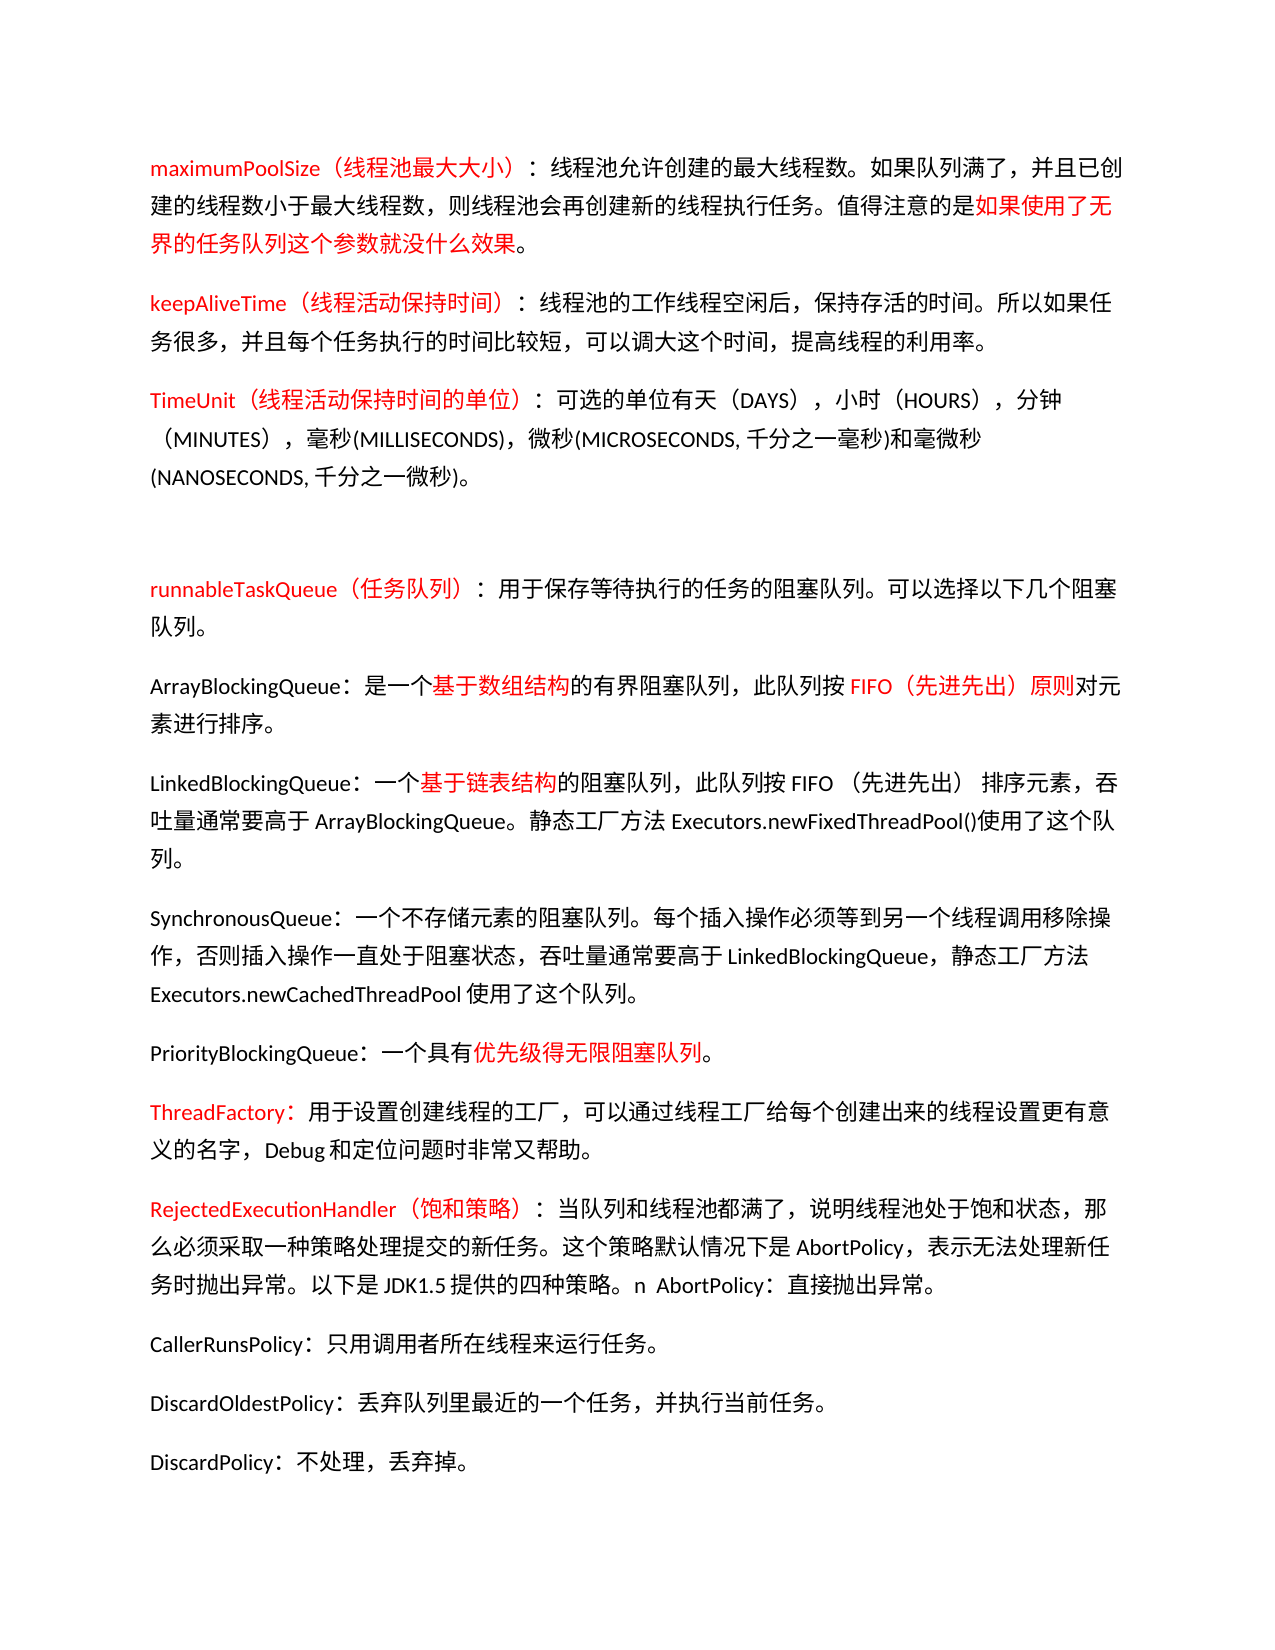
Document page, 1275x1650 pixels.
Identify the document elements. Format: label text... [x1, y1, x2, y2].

text maximumPoolSize（线程池最大大小）：线程池允许创建的最大线程数。如果队列满了，并且已创建的线程数小于最大线程数，则线程池会再创建新的线程执行任务。值得注意的是如果使用了无界的任务队列这个参数就没什么效果。 [150, 150, 1125, 259]
text PriorityBlockingQueue：一个具有优先级得无限阻塞队列。 [150, 1035, 1125, 1068]
text RejectedExecutionHandler（饱和策略）：当队列和线程池都满了，说明线程池处于饱和状态，那么必须采取一种策略处理提交的新任务。这个策略默认情况下是AbortPolicy，表示无法处理新任务时抛出异常。以下是JDK1.5提供的四种策略。n AbortPolicy：直接抛出异常。 [150, 1191, 1125, 1301]
text TimeUnit（线程活动保持时间的单位）：可选的单位有天（DAYS），小时（HOURS），分钟（MINUTES），毫秒(MILLISECONDS)，微秒(MICROSECONDS, 千分之一毫秒)和毫微秒(NANOSECONDS, 千分之一微秒)。 [150, 382, 1125, 492]
text ArrayBlockingQueue：是一个基于数组结构的有界阻塞队列，此队列按 FIFO（先进先出）原则对元素进行排序。 [150, 668, 1125, 739]
text keepAliveTime（线程活动保持时间）：线程池的工作线程空闲后，保持存活的时间。所以如果任务很多，并且每个任务执行的时间比较短，可以调大这个时间，提高线程的利用率。 [150, 285, 1125, 357]
text DiscardPolicy：不处理，丢弃掉。 [150, 1444, 1125, 1477]
text CallerRunsPolicy：只用调用者所在线程来运行任务。 [150, 1326, 1125, 1359]
text DiscardOldestPolicy：丢弃队列里最近的一个任务，并执行当前任务。 [150, 1385, 1125, 1418]
text LinkedBlockingQueue：一个基于链表结构的阻塞队列，此队列按FIFO （先进先出） 排序元素，吞吐量通常要高于ArrayBlockingQueue。静态工厂方法Executors.newFixedThreadPool()使用了这个队列。 [150, 765, 1125, 874]
text runnableTaskQueue（任务队列）：用于保存等待执行的任务的阻塞队列。可以选择以下几个阻塞队列。 [150, 571, 1125, 642]
text SynchronousQueue：一个不存储元素的阻塞队列。每个插入操作必须等到另一个线程调用移除操作，否则插入操作一直处于阻塞状态，吞吐量通常要高于LinkedBlockingQueue，静态工厂方法Executors.newCachedThreadPool使用了这个队列。 [150, 900, 1125, 1009]
text ThreadFactory：用于设置创建线程的工厂，可以通过线程工厂给每个创建出来的线程设置更有意义的名字，Debug和定位问题时非常又帮助。 [150, 1094, 1125, 1165]
